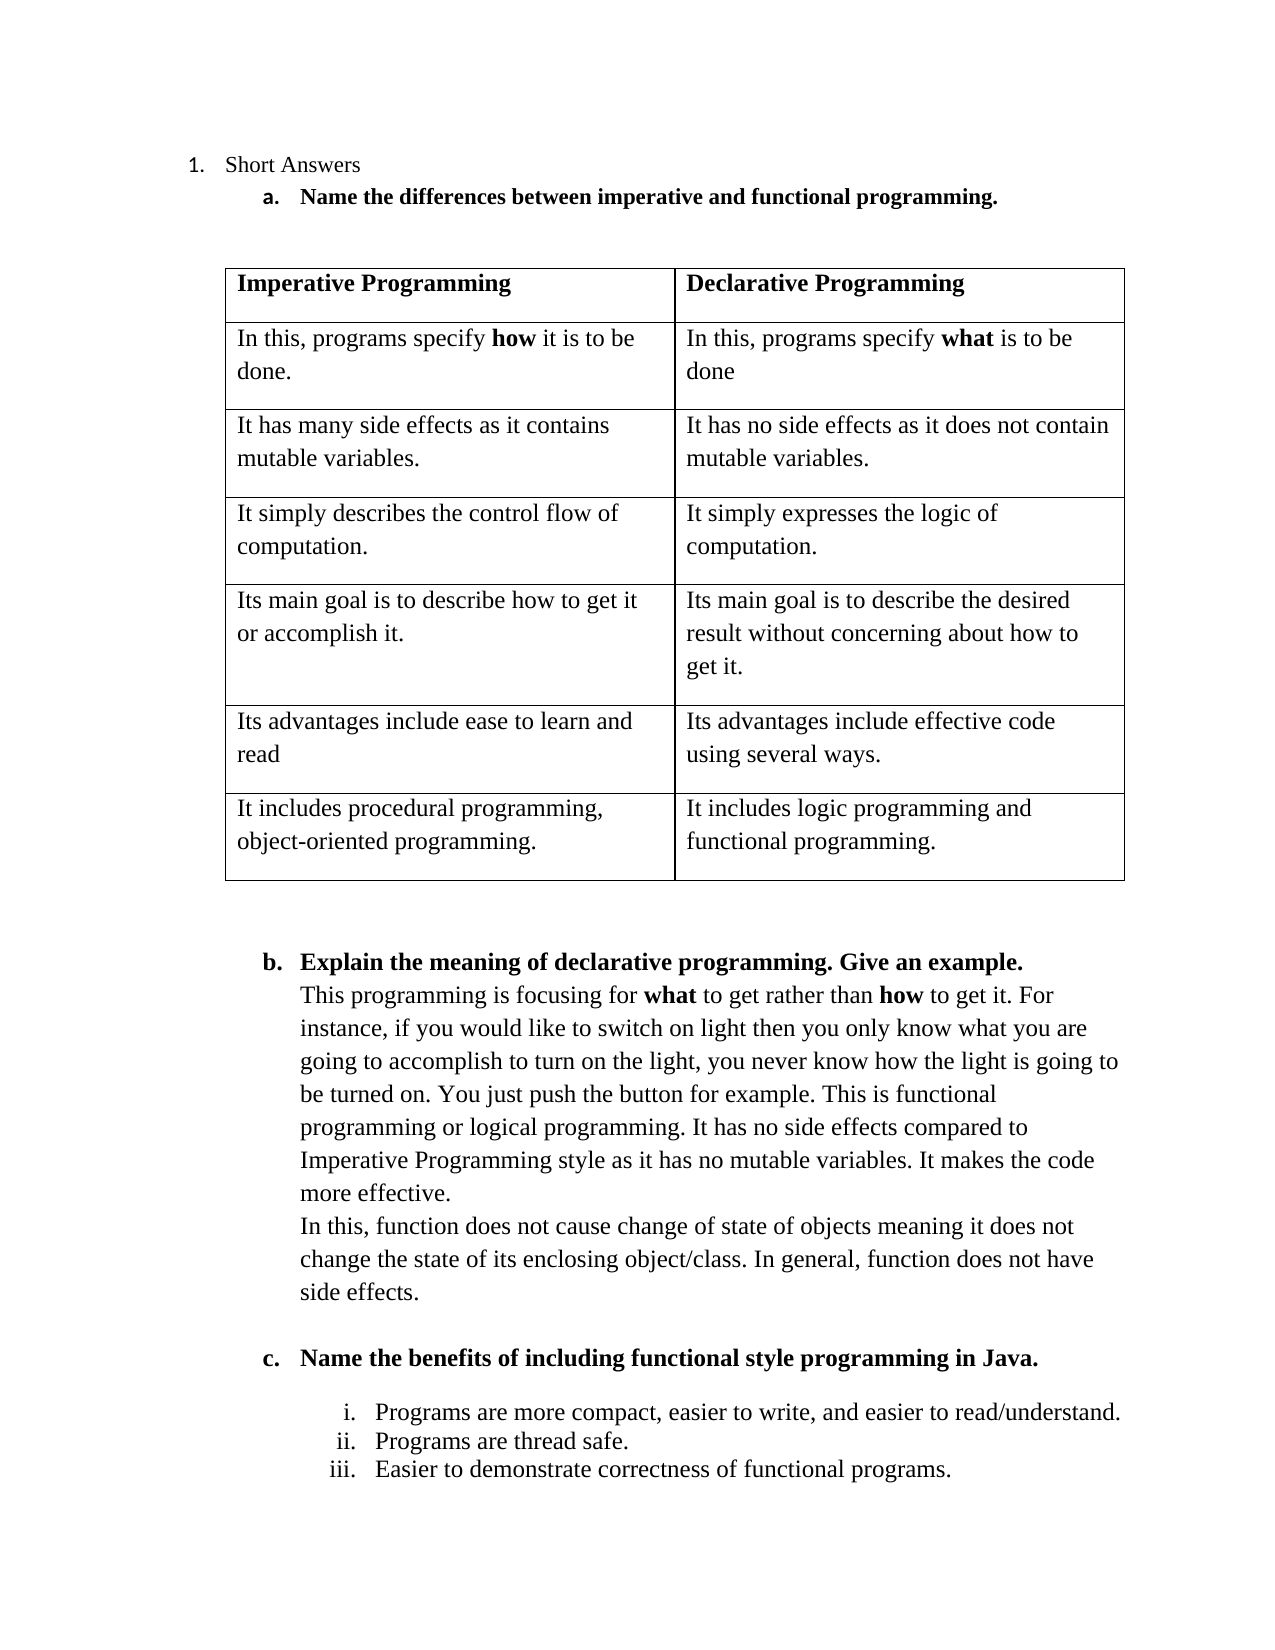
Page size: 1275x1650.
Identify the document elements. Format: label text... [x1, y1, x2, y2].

table_cell It has no side effects as it does not contain mutable variables. [676, 410, 1124, 497]
table_cell In this, programs specify what is to be done [676, 323, 1124, 409]
table_cell Its main goal is to describe how to get it or accomplish it. [226, 585, 674, 705]
list Programs are more compact, easier to write, and easier to read/understand. [356, 1397, 1125, 1426]
list Easier to demonstrate correctness of functional programs. [356, 1454, 1125, 1483]
table_cell It simply expresses the logic of computation. [676, 498, 1124, 584]
list Explain the meaning of declarative programming. Give an example. [262, 947, 1125, 976]
table_header Imperative Programming [226, 269, 674, 322]
list This programming is focusing for what to get rather than how to get it. For instance, if you would like to switch on light then you only know what you are going to accomplish to turn on the light, you never know how the light is going to be turned on. You just push the button for example. This is functional programming or logical programming. It has no side effects compared to Imperative Programming style as it has no mutable variables. It makes the code more effective. [300, 980, 1125, 1207]
list Short Answers [187, 150, 1125, 178]
table_cell Its advantages include effective code using several ways. [676, 706, 1124, 792]
table_cell It has many side effects as it contains mutable variables. [226, 410, 674, 497]
list Name the benefits of including functional style programming in Java. [262, 1343, 1125, 1372]
list In this, function does not cause change of state of objects meaning it does not change the state of its enclosing object/class. In general, function does not have side effects. [300, 1211, 1125, 1306]
table_cell Its advantages include ease to learn and read [226, 706, 674, 792]
table_header Declarative Programming [676, 269, 1124, 322]
list Name the differences between imperative and functional programming. [262, 182, 1125, 210]
table_cell It simply describes the control flow of computation. [226, 498, 674, 584]
table_cell It includes procedural programming, object-oriented programming. [226, 794, 674, 880]
table_cell Its main goal is to describe the desired result without concerning about how to get it. [676, 585, 1124, 705]
table_cell It includes logic programming and functional programming. [676, 794, 1124, 880]
list Programs are thread safe. [356, 1426, 1125, 1454]
table_cell In this, programs specify how it is to be done. [226, 323, 674, 409]
